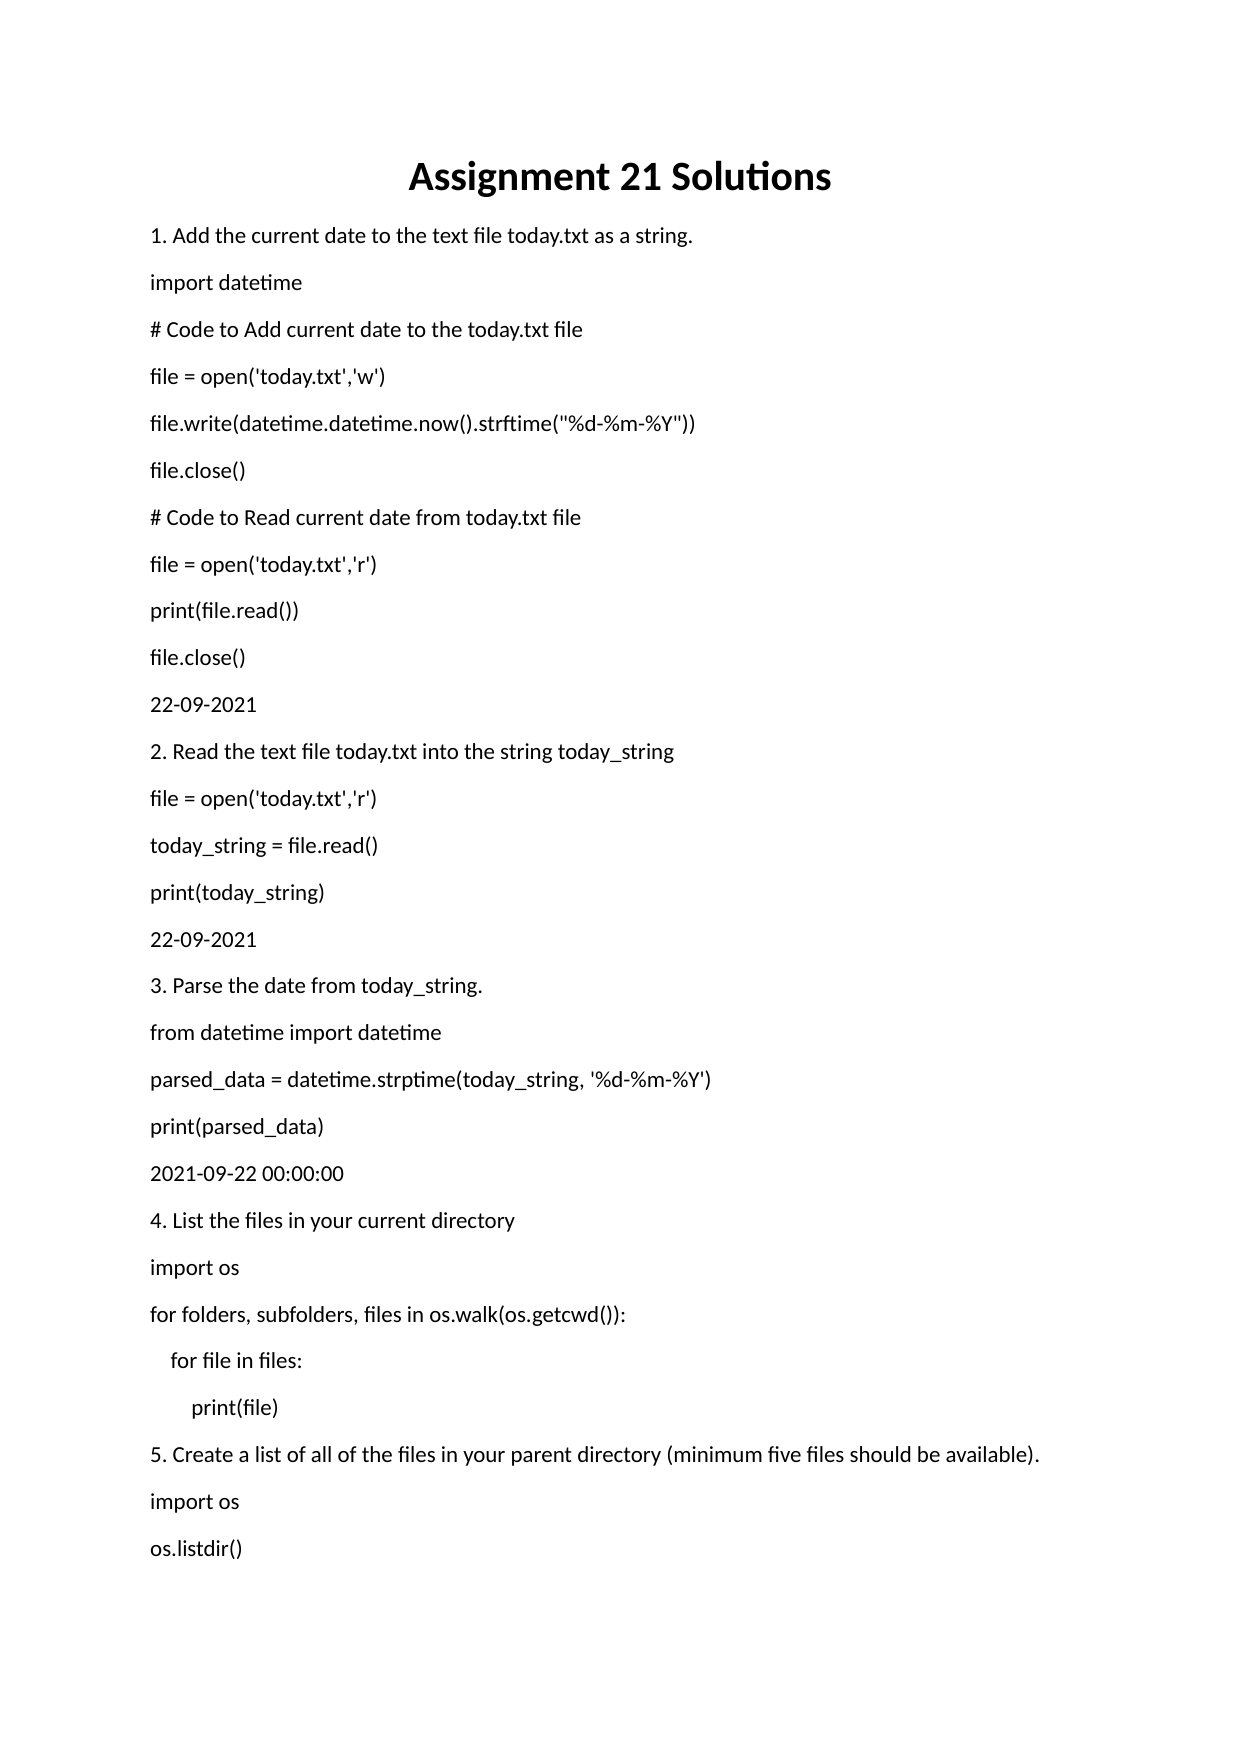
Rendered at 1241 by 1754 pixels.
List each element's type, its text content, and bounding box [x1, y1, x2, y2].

text file.close() [150, 456, 1090, 484]
text 22-09-2021 [150, 925, 1090, 953]
text 22-09-2021 [150, 690, 1090, 718]
text 5. Create a list of all of the files in your parent directory (minimum five files should be available). [150, 1440, 1090, 1468]
text today_string = file.read() [150, 831, 1090, 859]
text # Code to Add current date to the today.txt file [150, 315, 1090, 343]
text print(today_string) [150, 878, 1090, 906]
text import datetime [150, 268, 1090, 296]
text Assignment 21 Solutions [150, 150, 1090, 201]
text file = open('today.txt','r') [150, 784, 1090, 812]
text for file in files: [150, 1347, 1090, 1374]
text 2021-09-22 00:00:00 [150, 1159, 1090, 1187]
text 2. Read the text file today.txt into the string today_string [150, 737, 1090, 765]
text # Code to Read current date from today.txt file [150, 503, 1090, 531]
text import os [150, 1487, 1090, 1515]
text for folders, subfolders, files in os.walk(os.getcwd()): [150, 1300, 1090, 1328]
text 1. Add the current date to the text file today.txt as a string. [150, 222, 1090, 249]
text 4. List the files in your current directory [150, 1206, 1090, 1234]
text file = open('today.txt','r') [150, 550, 1090, 578]
text file.close() [150, 643, 1090, 671]
text print(file.read()) [150, 597, 1090, 624]
text import os [150, 1253, 1090, 1281]
text os.listdir() [150, 1534, 1090, 1562]
text file = open('today.txt','w') [150, 362, 1090, 390]
text 3. Parse the date from today_string. [150, 972, 1090, 999]
text parsed_data = datetime.strptime(today_string, '%d-%m-%Y') [150, 1065, 1090, 1093]
text print(file) [150, 1393, 1090, 1421]
text file.write(datetime.datetime.now().strftime("%d-%m-%Y")) [150, 409, 1090, 437]
text from datetime import datetime [150, 1018, 1090, 1046]
text print(parsed_data) [150, 1112, 1090, 1140]
